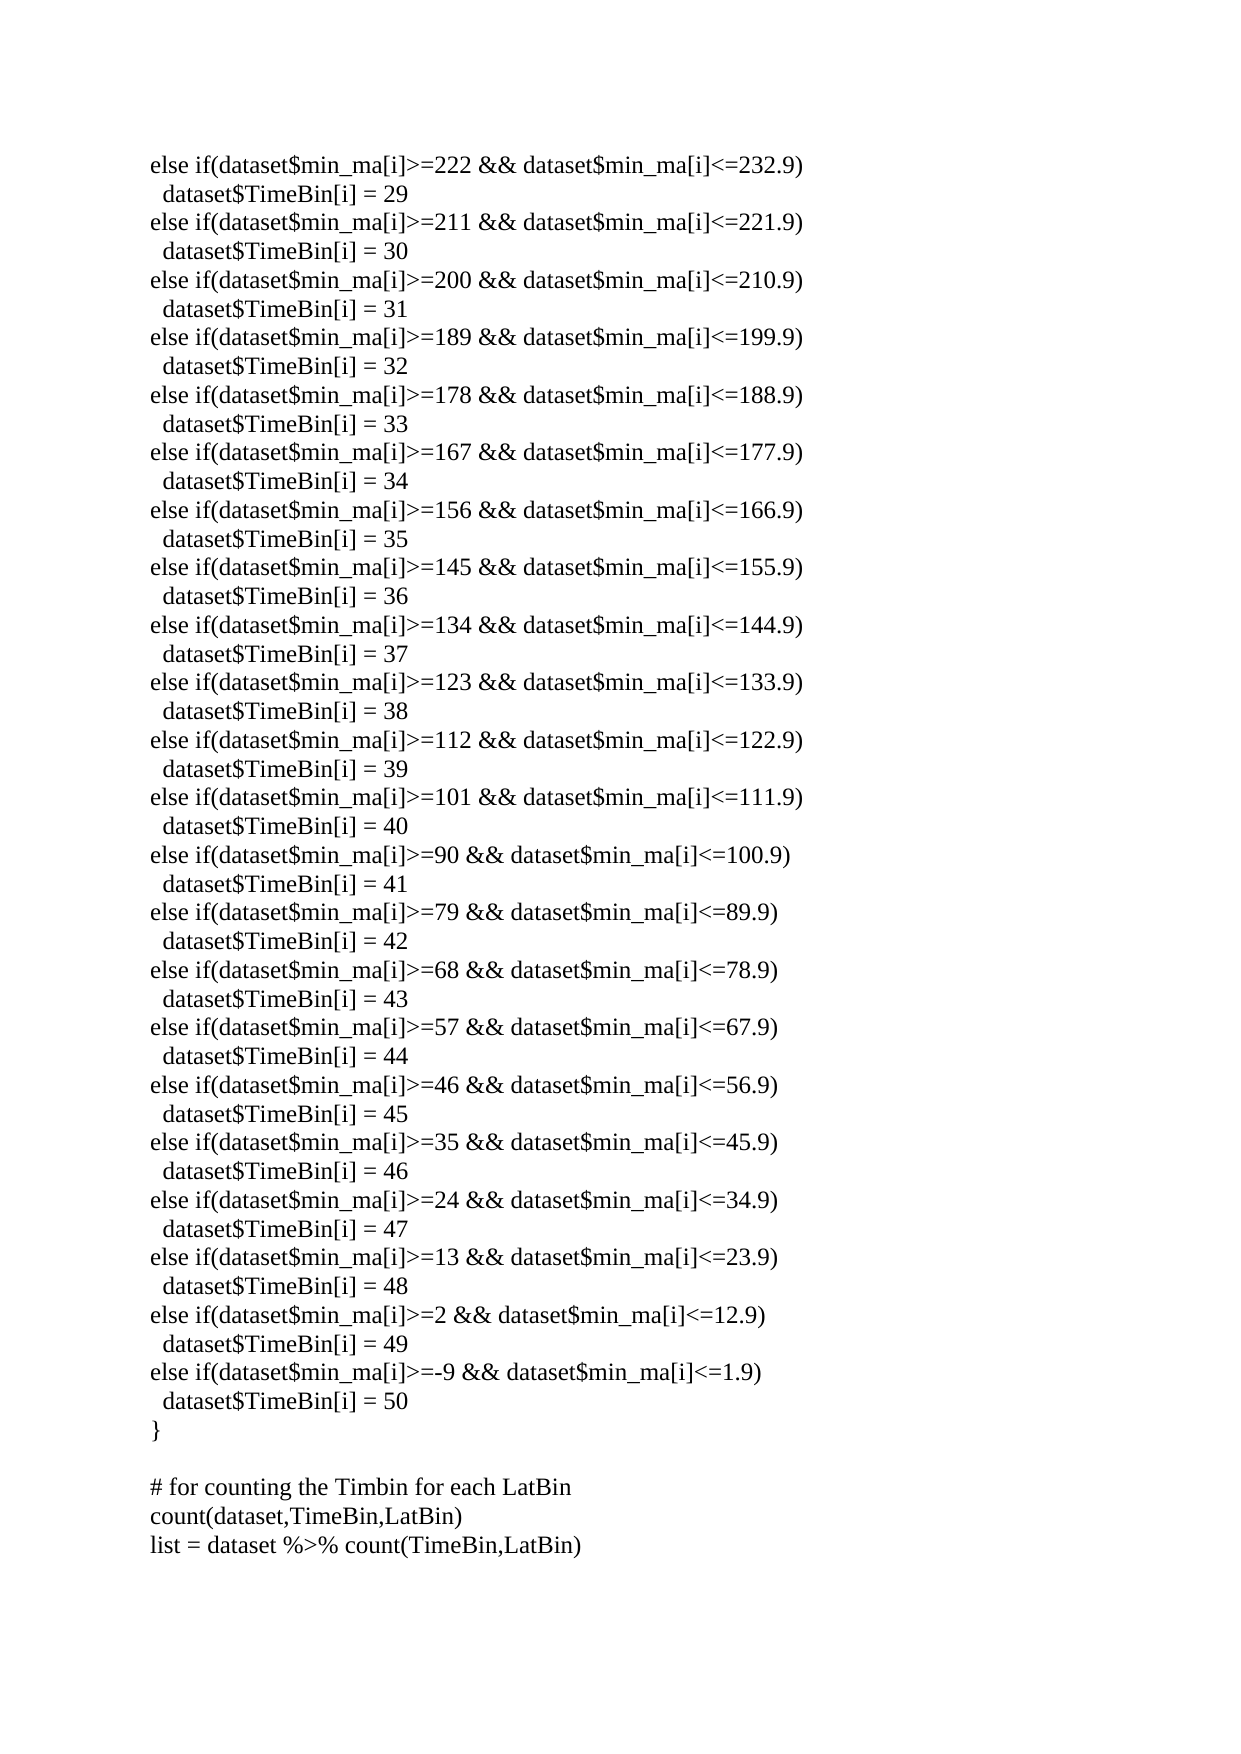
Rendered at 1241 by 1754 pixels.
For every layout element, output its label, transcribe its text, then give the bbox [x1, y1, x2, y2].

text else if(dataset$min_ma[i]>=145 && dataset$min_ma[i]<=155.9) [150, 552, 1090, 581]
text dataset$TimeBin[i] = 35 [150, 524, 1090, 552]
text else if(dataset$min_ma[i]>=101 && dataset$min_ma[i]<=111.9) [150, 782, 1090, 811]
text dataset$TimeBin[i] = 43 [150, 984, 1090, 1012]
text else if(dataset$min_ma[i]>=134 && dataset$min_ma[i]<=144.9) [150, 610, 1090, 639]
text dataset$TimeBin[i] = 44 [150, 1041, 1090, 1070]
text dataset$TimeBin[i] = 36 [150, 581, 1090, 610]
text dataset$TimeBin[i] = 30 [150, 236, 1090, 265]
text else if(dataset$min_ma[i]>=211 && dataset$min_ma[i]<=221.9) [150, 207, 1090, 236]
text else if(dataset$min_ma[i]>=156 && dataset$min_ma[i]<=166.9) [150, 495, 1090, 524]
text dataset$TimeBin[i] = 32 [150, 351, 1090, 380]
text dataset$TimeBin[i] = 48 [150, 1271, 1090, 1300]
text else if(dataset$min_ma[i]>=46 && dataset$min_ma[i]<=56.9) [150, 1070, 1090, 1099]
text else if(dataset$min_ma[i]>=-9 && dataset$min_ma[i]<=1.9) [150, 1357, 1090, 1386]
text else if(dataset$min_ma[i]>=24 && dataset$min_ma[i]<=34.9) [150, 1185, 1090, 1214]
text else if(dataset$min_ma[i]>=189 && dataset$min_ma[i]<=199.9) [150, 322, 1090, 351]
text list = dataset %>% count(TimeBin,LatBin) [150, 1530, 1090, 1559]
text dataset$TimeBin[i] = 42 [150, 926, 1090, 955]
text else if(dataset$min_ma[i]>=112 && dataset$min_ma[i]<=122.9) [150, 725, 1090, 754]
text dataset$TimeBin[i] = 39 [150, 754, 1090, 782]
text dataset$TimeBin[i] = 34 [150, 466, 1090, 495]
text dataset$TimeBin[i] = 46 [150, 1156, 1090, 1185]
text # for counting the Timbin for each LatBin [150, 1472, 1090, 1501]
text else if(dataset$min_ma[i]>=13 && dataset$min_ma[i]<=23.9) [150, 1242, 1090, 1271]
text dataset$TimeBin[i] = 31 [150, 294, 1090, 322]
text dataset$TimeBin[i] = 33 [150, 409, 1090, 437]
text else if(dataset$min_ma[i]>=123 && dataset$min_ma[i]<=133.9) [150, 667, 1090, 696]
text else if(dataset$min_ma[i]>=2 && dataset$min_ma[i]<=12.9) [150, 1300, 1090, 1329]
text dataset$TimeBin[i] = 49 [150, 1329, 1090, 1357]
text count(dataset,TimeBin,LatBin) [150, 1501, 1090, 1530]
text else if(dataset$min_ma[i]>=57 && dataset$min_ma[i]<=67.9) [150, 1012, 1090, 1041]
text else if(dataset$min_ma[i]>=79 && dataset$min_ma[i]<=89.9) [150, 897, 1090, 926]
text dataset$TimeBin[i] = 37 [150, 639, 1090, 667]
text dataset$TimeBin[i] = 50 [150, 1386, 1090, 1415]
text } [150, 1415, 1090, 1444]
text dataset$TimeBin[i] = 40 [150, 811, 1090, 840]
text else if(dataset$min_ma[i]>=35 && dataset$min_ma[i]<=45.9) [150, 1127, 1090, 1156]
text else if(dataset$min_ma[i]>=167 && dataset$min_ma[i]<=177.9) [150, 437, 1090, 466]
text else if(dataset$min_ma[i]>=68 && dataset$min_ma[i]<=78.9) [150, 955, 1090, 984]
text dataset$TimeBin[i] = 29 [150, 179, 1090, 207]
text dataset$TimeBin[i] = 41 [150, 869, 1090, 897]
text dataset$TimeBin[i] = 47 [150, 1214, 1090, 1242]
text dataset$TimeBin[i] = 45 [150, 1099, 1090, 1127]
text else if(dataset$min_ma[i]>=222 && dataset$min_ma[i]<=232.9) [150, 150, 1090, 179]
text else if(dataset$min_ma[i]>=200 && dataset$min_ma[i]<=210.9) [150, 265, 1090, 294]
text dataset$TimeBin[i] = 38 [150, 696, 1090, 725]
text else if(dataset$min_ma[i]>=178 && dataset$min_ma[i]<=188.9) [150, 380, 1090, 409]
text else if(dataset$min_ma[i]>=90 && dataset$min_ma[i]<=100.9) [150, 840, 1090, 869]
